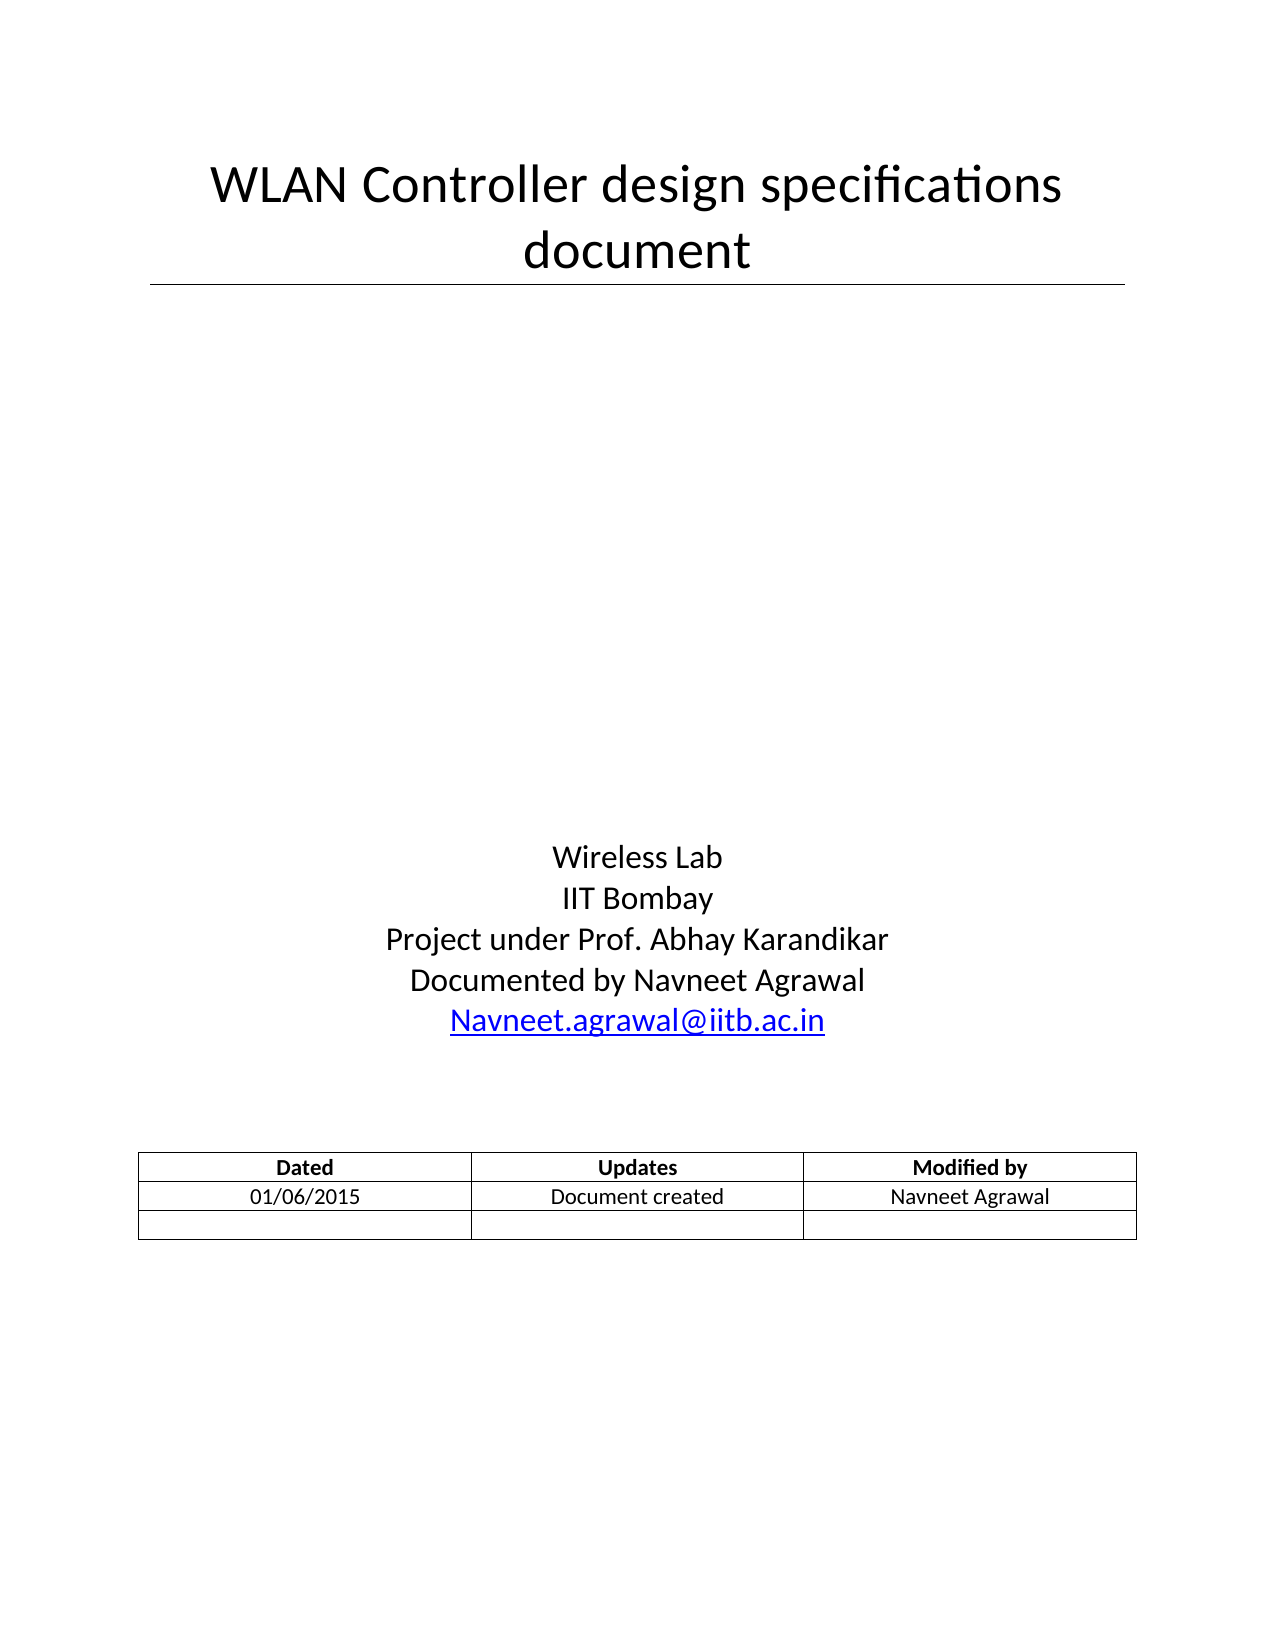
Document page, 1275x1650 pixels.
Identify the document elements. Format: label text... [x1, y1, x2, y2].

text Documented by Navneet Agrawal [150, 959, 1125, 999]
table_cell [804, 1211, 1136, 1239]
table_cell [472, 1211, 803, 1239]
table_cell Navneet Agrawal [804, 1182, 1136, 1210]
text Wireless Lab [150, 836, 1125, 877]
table_header Dated [139, 1153, 471, 1181]
text Project under Prof. Abhay Karandikar [150, 918, 1125, 959]
title WLAN Controller design specifications document [150, 150, 1125, 284]
table_cell 01/06/2015 [139, 1182, 471, 1210]
table_cell Document created [472, 1182, 803, 1210]
text Navneet.agrawal@iitb.ac.in [150, 999, 1125, 1152]
table_cell [139, 1211, 471, 1239]
table_header Modified by [804, 1153, 1136, 1181]
table_header Updates [472, 1153, 803, 1181]
text IIT Bombay [150, 877, 1125, 918]
